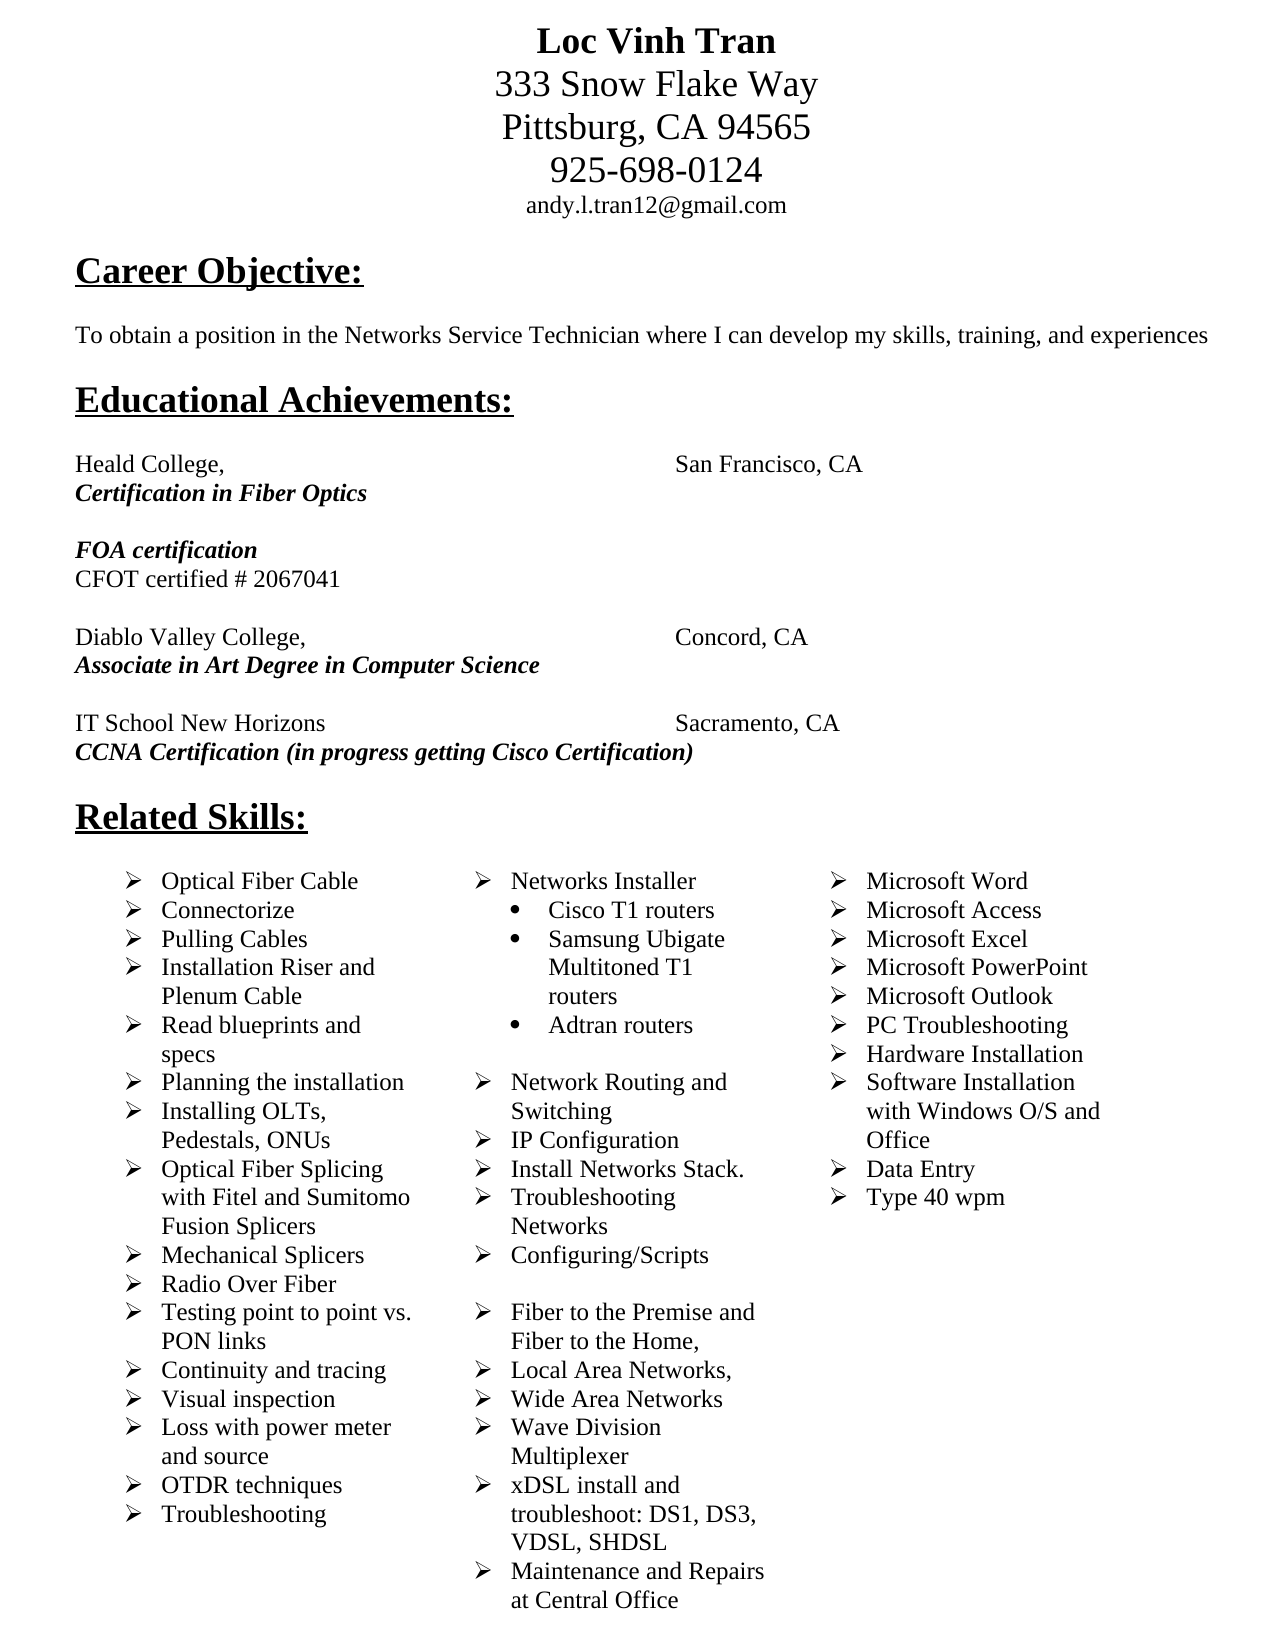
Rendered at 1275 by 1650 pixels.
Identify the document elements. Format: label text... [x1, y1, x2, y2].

text 925-698-0124 [75, 147, 1237, 191]
text Loc Vinh Tran [75, 18, 1237, 61]
text Diablo Valley College, Concord, CA [75, 622, 1237, 651]
text Pittsburg, CA 94565 [75, 104, 1237, 147]
text CFOT certified # 2067041 [75, 564, 1237, 593]
text Associate in Art Degree in Computer Science [75, 651, 1237, 679]
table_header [424, 866, 780, 1614]
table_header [780, 866, 1136, 1614]
text Career Objective: [75, 248, 1237, 291]
text FOA certification [75, 536, 1237, 564]
text Related Skills: [75, 794, 1237, 837]
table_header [75, 866, 424, 1614]
text andy.l.tran12@gmail.com [75, 191, 1237, 219]
text 333 Snow Flake Way [75, 61, 1237, 104]
text Certification in Fiber Optics [75, 478, 1237, 507]
text CCNA Certification (in progress getting Cisco Certification) [75, 737, 1237, 766]
text Heald College, San Francisco, CA [75, 449, 1237, 478]
text IT School New Horizons Sacramento, CA [75, 708, 1237, 737]
text To obtain a position in the Networks Service Technician where I can develop my skills, training, and experiences [75, 320, 1237, 349]
text Educational Achievements: [75, 377, 1237, 421]
